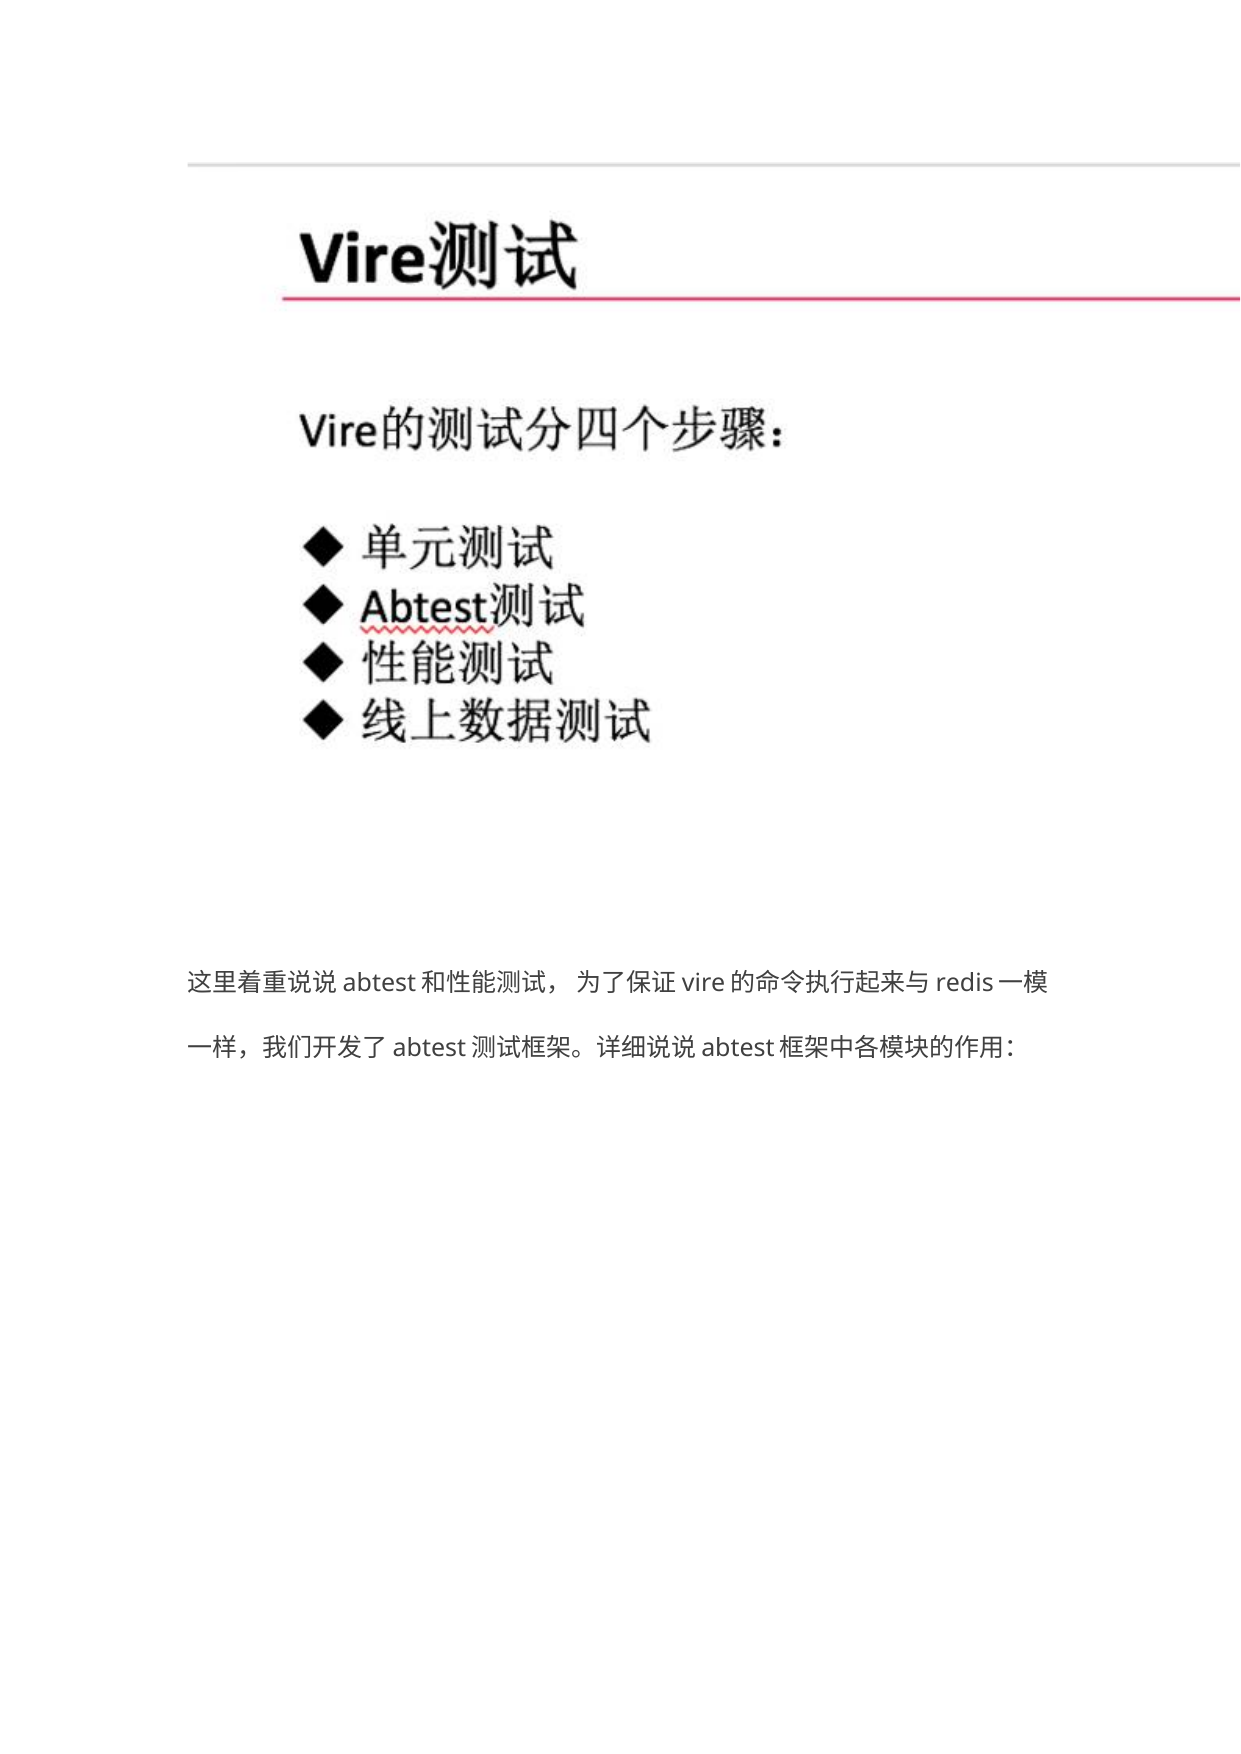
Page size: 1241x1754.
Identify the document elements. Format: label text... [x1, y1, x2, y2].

picture [187, 162, 1241, 890]
text 这里着重说说abtest和性能测试， 为了保证vire的命令执行起来与redis一模一样，我们开发了abtest测试框架。详细说说abtest框架中各模块的作用： [187, 948, 1053, 1078]
